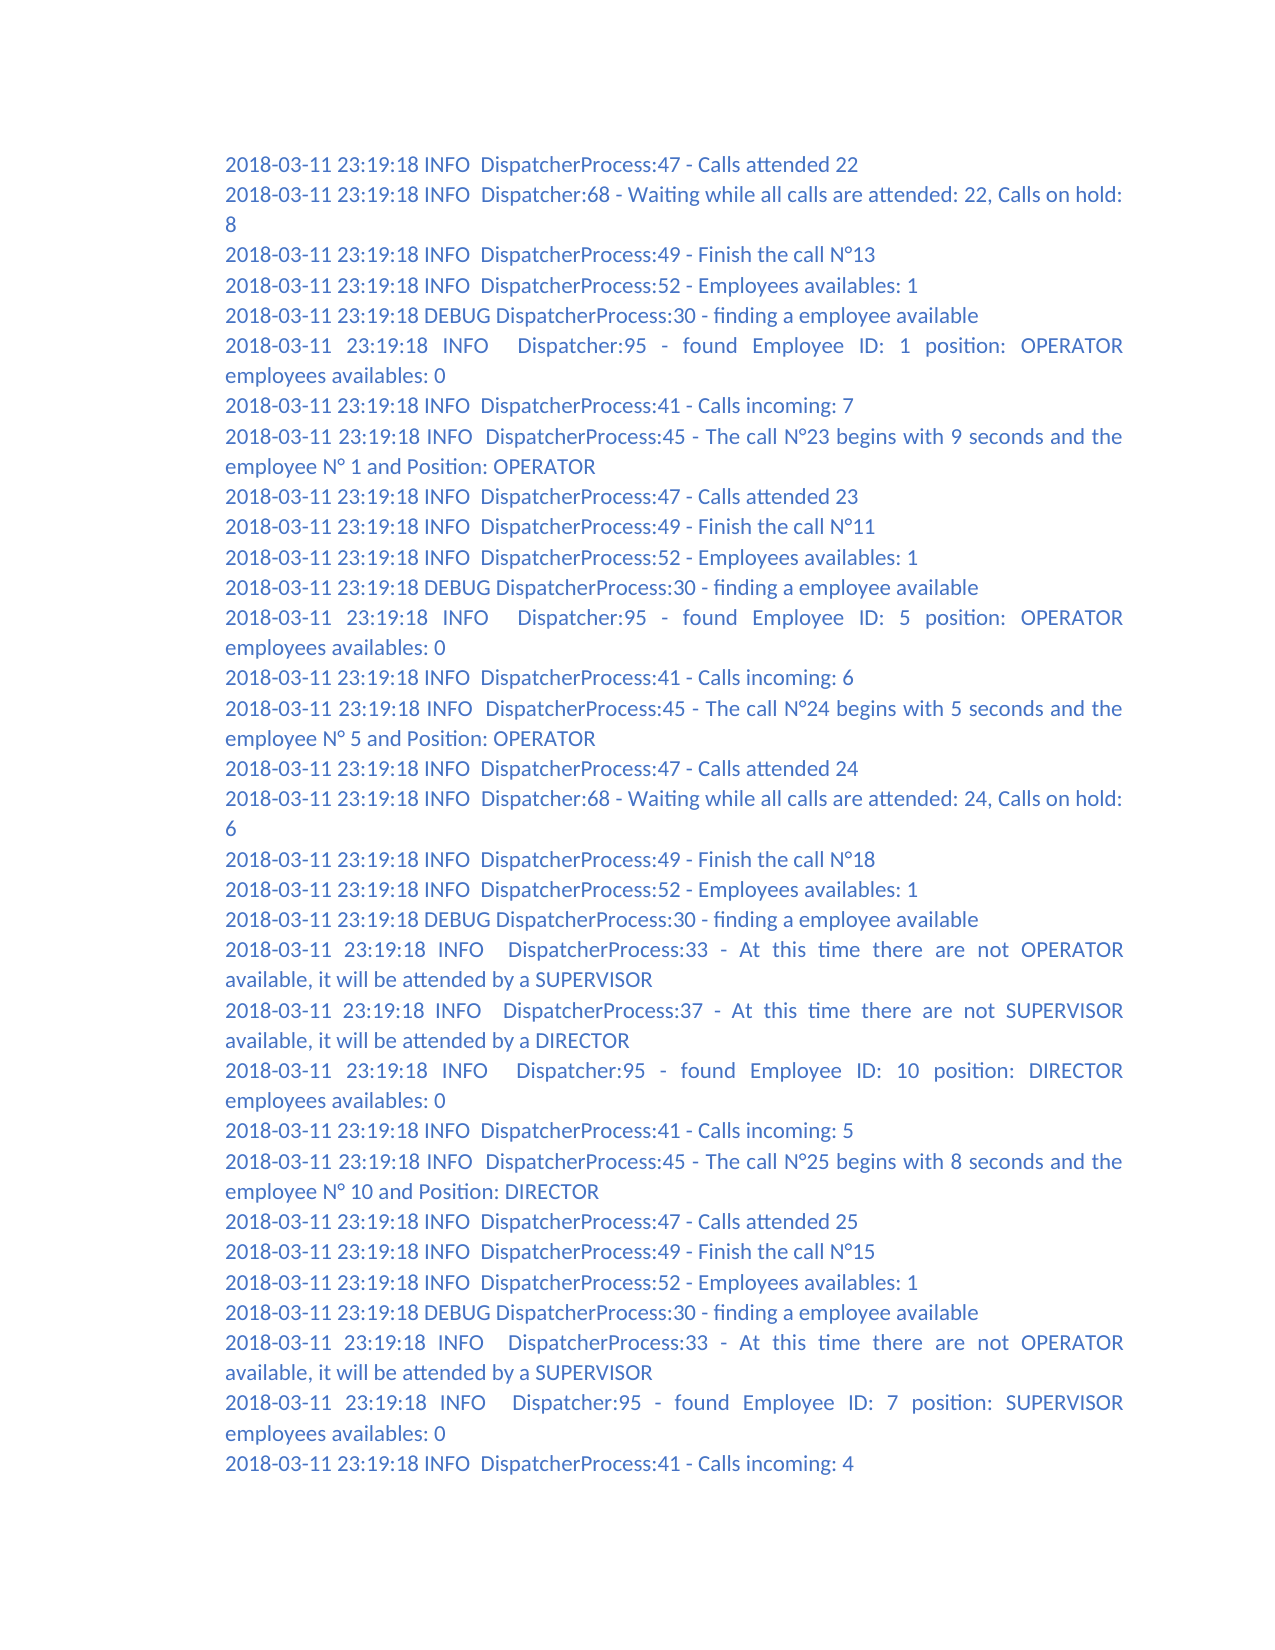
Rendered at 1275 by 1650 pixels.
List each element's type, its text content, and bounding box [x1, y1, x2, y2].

list 2018-03-11 23:19:18 INFO DispatcherProcess:47 - Calls attended 23 [225, 482, 1125, 510]
list 2018-03-11 23:19:18 INFO DispatcherProcess:47 - Calls attended 22 [225, 150, 1125, 178]
list 2018-03-11 23:19:18 INFO DispatcherProcess:49 - Finish the call N°18 [225, 845, 1125, 873]
list 2018-03-11 23:19:18 INFO DispatcherProcess:37 - At this time there are not SUPERVISOR available, it will be attended by a DIRECTOR [225, 996, 1125, 1054]
list 2018-03-11 23:19:18 INFO Dispatcher:95 - found Employee ID: 10 position: DIRECTOR employees availables: 0 [225, 1056, 1125, 1114]
list 2018-03-11 23:19:18 INFO DispatcherProcess:49 - Finish the call N°11 [225, 512, 1125, 541]
list 2018-03-11 23:19:18 INFO DispatcherProcess:52 - Employees availables: 1 [225, 875, 1125, 903]
list 2018-03-11 23:19:18 INFO DispatcherProcess:41 - Calls incoming: 4 [225, 1449, 1125, 1477]
list 2018-03-11 23:19:18 INFO DispatcherProcess:47 - Calls attended 24 [225, 754, 1125, 782]
list 2018-03-11 23:19:18 INFO DispatcherProcess:33 - At this time there are not OPERATOR available, it will be attended by a SUPERVISOR [225, 1328, 1125, 1386]
list 2018-03-11 23:19:18 DEBUG DispatcherProcess:30 - finding a employee available [225, 301, 1125, 329]
list 2018-03-11 23:19:18 INFO Dispatcher:95 - found Employee ID: 1 position: OPERATOR employees availables: 0 [225, 331, 1125, 389]
list 2018-03-11 23:19:18 INFO Dispatcher:68 - Waiting while all calls are attended: 22, Calls on hold: 8 [225, 180, 1125, 238]
list 2018-03-11 23:19:18 INFO DispatcherProcess:47 - Calls attended 25 [225, 1207, 1125, 1235]
list 2018-03-11 23:19:18 INFO DispatcherProcess:52 - Employees availables: 1 [225, 1268, 1125, 1296]
list 2018-03-11 23:19:18 INFO Dispatcher:68 - Waiting while all calls are attended: 24, Calls on hold: 6 [225, 784, 1125, 843]
list 2018-03-11 23:19:18 INFO DispatcherProcess:49 - Finish the call N°15 [225, 1237, 1125, 1266]
list 2018-03-11 23:19:18 INFO DispatcherProcess:33 - At this time there are not OPERATOR available, it will be attended by a SUPERVISOR [225, 935, 1125, 994]
list 2018-03-11 23:19:18 INFO DispatcherProcess:49 - Finish the call N°13 [225, 241, 1125, 269]
list 2018-03-11 23:19:18 INFO Dispatcher:95 - found Employee ID: 7 position: SUPERVISOR employees availables: 0 [225, 1388, 1125, 1447]
list 2018-03-11 23:19:18 DEBUG DispatcherProcess:30 - finding a employee available [225, 1298, 1125, 1326]
list 2018-03-11 23:19:18 INFO DispatcherProcess:41 - Calls incoming: 6 [225, 663, 1125, 692]
list 2018-03-11 23:19:18 DEBUG DispatcherProcess:30 - finding a employee available [225, 905, 1125, 933]
list 2018-03-11 23:19:18 INFO DispatcherProcess:45 - The call N°25 begins with 8 seconds and the employee N° 10 and Position: DIRECTOR [225, 1147, 1125, 1205]
list 2018-03-11 23:19:18 DEBUG DispatcherProcess:30 - finding a employee available [225, 573, 1125, 601]
list 2018-03-11 23:19:18 INFO DispatcherProcess:41 - Calls incoming: 5 [225, 1117, 1125, 1145]
list 2018-03-11 23:19:18 INFO DispatcherProcess:52 - Employees availables: 1 [225, 271, 1125, 299]
list 2018-03-11 23:19:18 INFO Dispatcher:95 - found Employee ID: 5 position: OPERATOR employees availables: 0 [225, 603, 1125, 661]
list 2018-03-11 23:19:18 INFO DispatcherProcess:45 - The call N°23 begins with 9 seconds and the employee N° 1 and Position: OPERATOR [225, 422, 1125, 480]
list 2018-03-11 23:19:18 INFO DispatcherProcess:41 - Calls incoming: 7 [225, 392, 1125, 420]
list 2018-03-11 23:19:18 INFO DispatcherProcess:45 - The call N°24 begins with 5 seconds and the employee N° 5 and Position: OPERATOR [225, 694, 1125, 752]
list 2018-03-11 23:19:18 INFO DispatcherProcess:52 - Employees availables: 1 [225, 543, 1125, 571]
